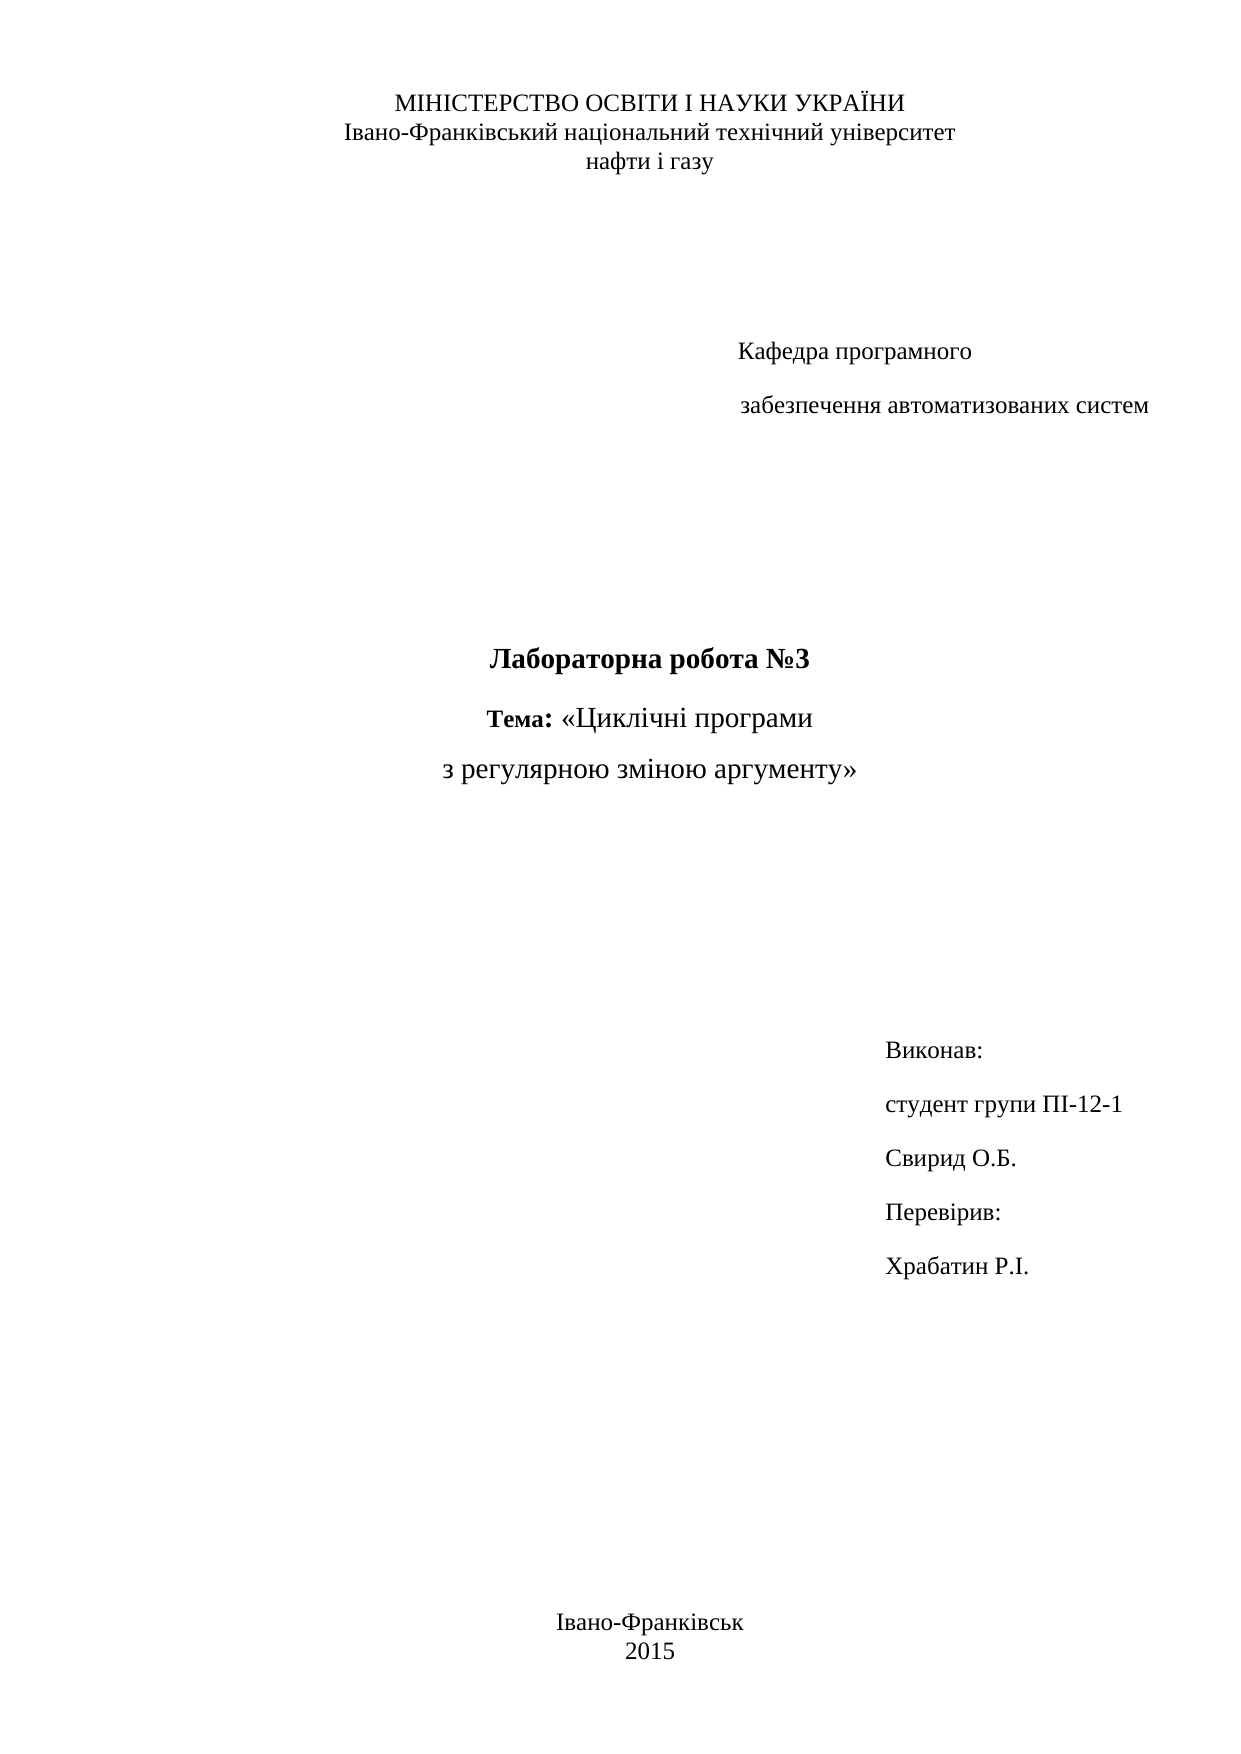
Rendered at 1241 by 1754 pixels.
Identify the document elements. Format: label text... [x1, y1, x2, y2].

text з регулярною зміною аргументу» [148, 751, 1152, 784]
text нафти і газу [148, 146, 1152, 175]
text Лабораторна робота №3 [148, 641, 1152, 674]
text Перевірив: [811, 1197, 1152, 1226]
text забезпечення автоматизованих систем [738, 390, 1152, 419]
text Івано-Франківський національний технічний університет [148, 117, 1152, 146]
text Тема: «Циклічні програми [148, 700, 1152, 734]
text Виконав: [811, 1035, 1152, 1064]
text МІНІСТЕРСТВО ОСВІТИ І НАУКИ УКРАЇНИ [148, 88, 1152, 117]
text 2015 [148, 1636, 1152, 1664]
text студент групи ПІ-12-1 [885, 1089, 1152, 1118]
text Кафедра програмного [738, 336, 1152, 365]
text Храбатин Р.І. [811, 1251, 1152, 1279]
text Свирид О.Б. [811, 1143, 1152, 1172]
text Івано-Франківськ [148, 1607, 1152, 1636]
